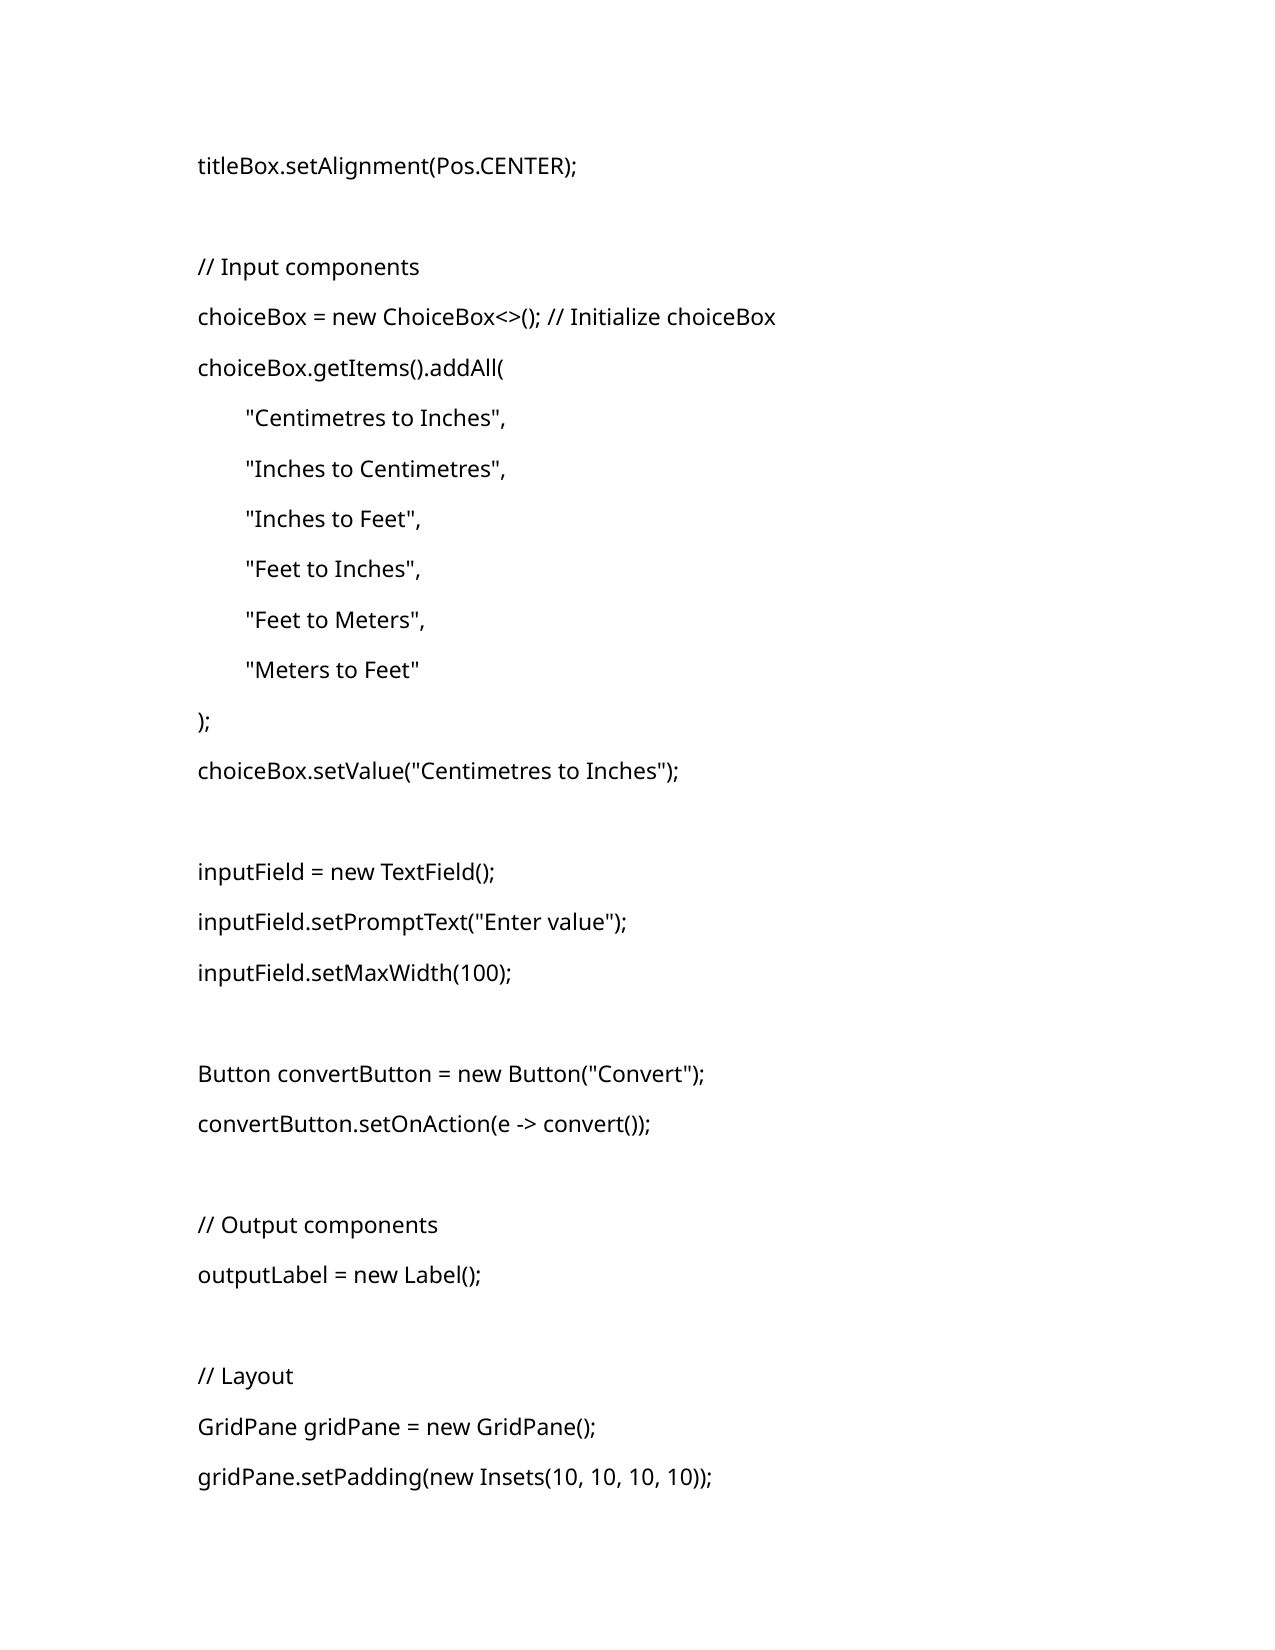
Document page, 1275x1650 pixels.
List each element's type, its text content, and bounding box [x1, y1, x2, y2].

text // Layout [150, 1360, 1125, 1391]
text "Feet to Meters", [150, 604, 1125, 635]
text inputField = new TextField(); [150, 856, 1125, 887]
text // Input components [150, 251, 1125, 282]
text inputField.setPromptText("Enter value"); [150, 906, 1125, 937]
text "Inches to Feet", [150, 503, 1125, 534]
text titleBox.setAlignment(Pos.CENTER); [150, 150, 1125, 181]
text ); [150, 704, 1125, 736]
text "Centimetres to Inches", [150, 402, 1125, 433]
text // Output components [150, 1209, 1125, 1240]
text GridPane gridPane = new GridPane(); [150, 1410, 1125, 1442]
text choiceBox = new ChoiceBox<>(); // Initialize choiceBox [150, 301, 1125, 332]
text "Inches to Centimetres", [150, 452, 1125, 484]
text choiceBox.setValue("Centimetres to Inches"); [150, 755, 1125, 786]
text convertButton.setOnAction(e -> convert()); [150, 1108, 1125, 1139]
text "Meters to Feet" [150, 654, 1125, 685]
text Button convertButton = new Button("Convert"); [150, 1057, 1125, 1089]
text outputLabel = new Label(); [150, 1259, 1125, 1290]
text choiceBox.getItems().addAll( [150, 352, 1125, 383]
text "Feet to Inches", [150, 553, 1125, 584]
text gridPane.setPadding(new Insets(10, 10, 10, 10)); [150, 1461, 1125, 1492]
text inputField.setMaxWidth(100); [150, 957, 1125, 988]
